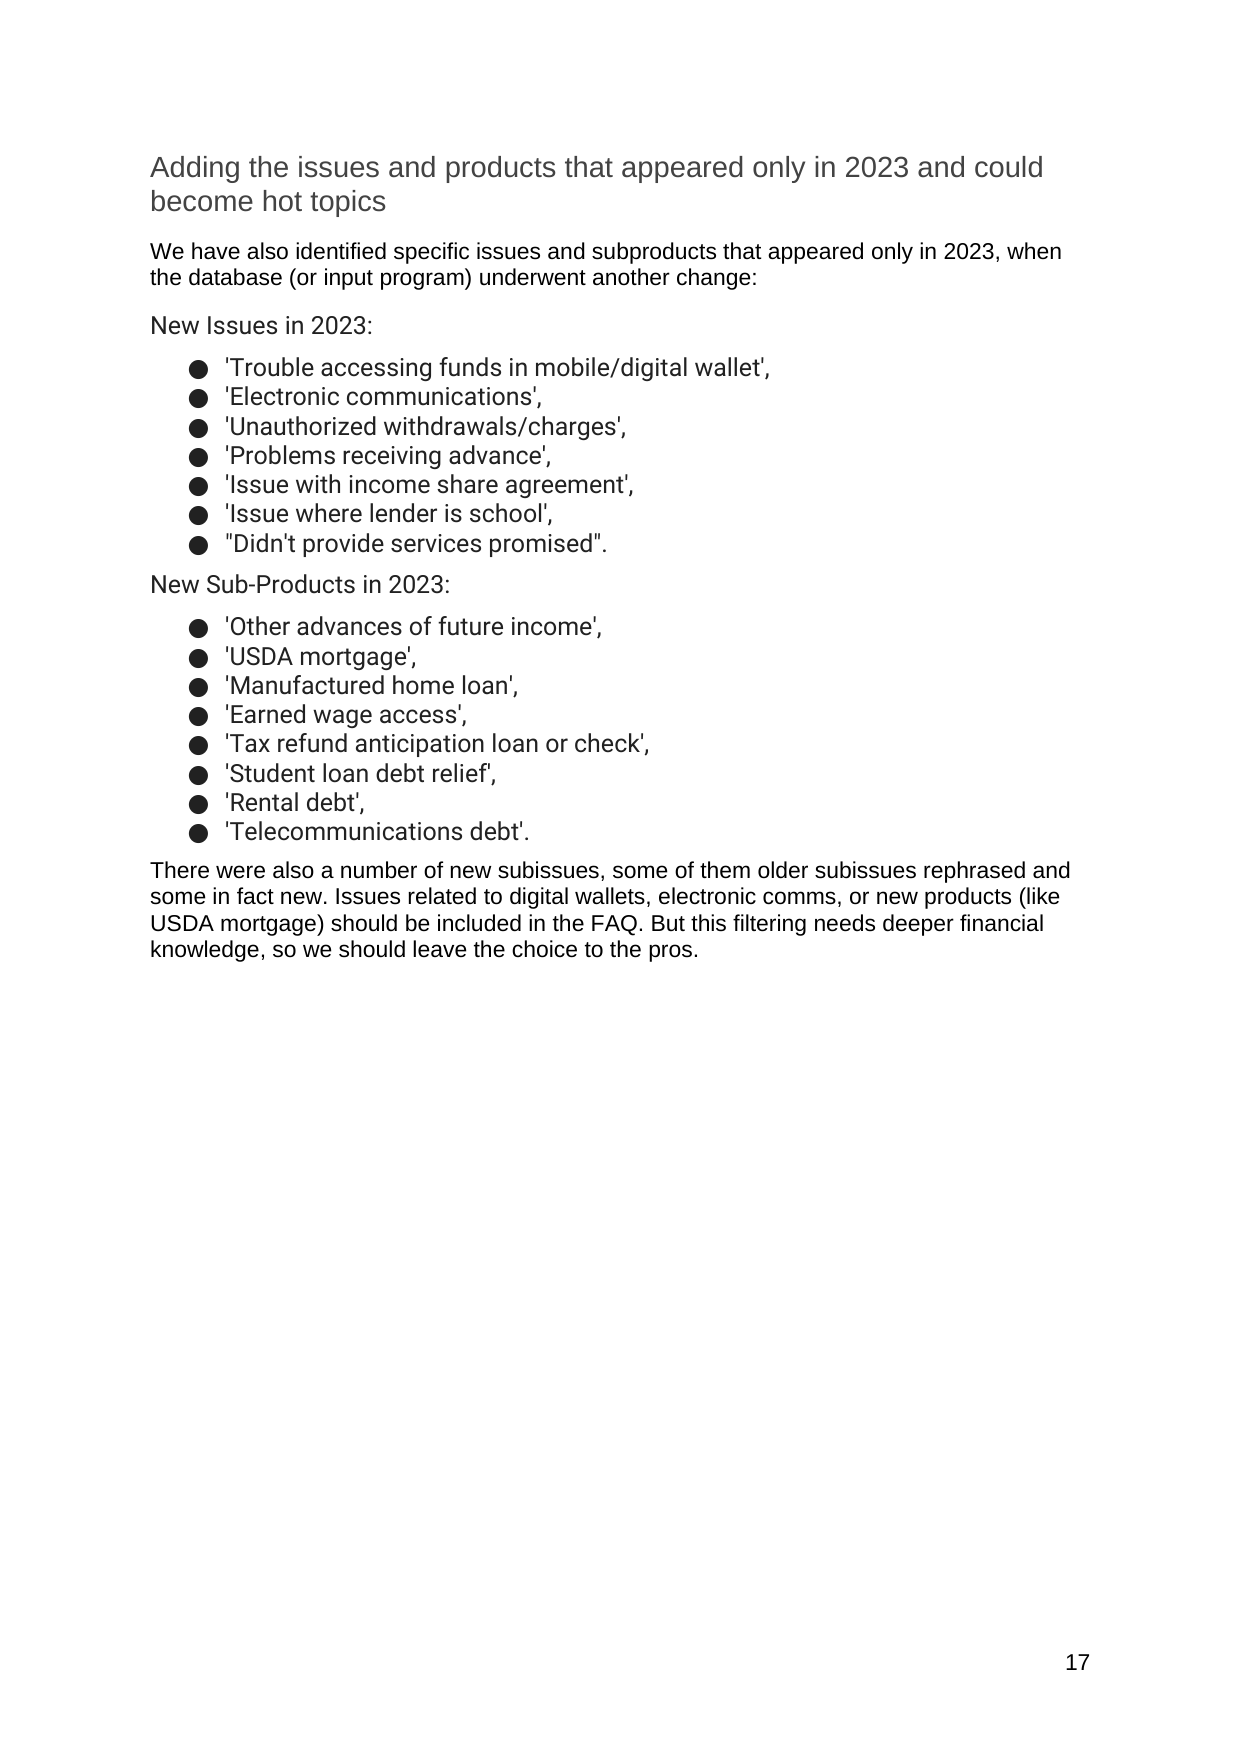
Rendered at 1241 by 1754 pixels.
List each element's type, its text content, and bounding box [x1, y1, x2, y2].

list 'Trouble accessing funds in mobile/digital wallet', [187, 353, 1090, 382]
list 'Manufactured home loan', [187, 671, 1090, 700]
subtitle Adding the issues and products that appeared only in 2023 and could become hot topics [150, 150, 1090, 217]
list 'Issue with income share agreement', [187, 470, 1090, 499]
list 'USDA mortgage', [187, 642, 1090, 671]
list 'Other advances of future income', [187, 612, 1090, 642]
text There were also a number of new subissues, some of them older subissues rephrased and some in fact new. Issues related to digital wallets, electronic comms, or new products (like USDA mortgage) should be included in the FAQ. But this filtering needs deeper financial knowledge, so we should leave the choice to the pros. [150, 857, 1090, 962]
list 'Electronic communications', [187, 382, 1090, 412]
list 'Earned wage access', [187, 700, 1090, 729]
list 'Rental debt', [187, 788, 1090, 817]
text New Sub-Products in 2023: [150, 571, 1090, 600]
list "Didn't provide services promised". [187, 529, 1090, 558]
text We have also identified specific issues and subproducts that appeared only in 2023, when the database (or input program) underwent another change: [150, 238, 1090, 291]
list 'Problems receiving advance', [187, 441, 1090, 470]
list 'Issue where lender is school', [187, 499, 1090, 529]
text New Issues in 2023: [150, 311, 1090, 341]
list 'Student loan debt relief', [187, 759, 1090, 788]
list 'Telecommunications debt'. [187, 817, 1090, 847]
list 'Tax refund anticipation loan or check', [187, 729, 1090, 759]
list 'Unauthorized withdrawals/charges', [187, 412, 1090, 441]
